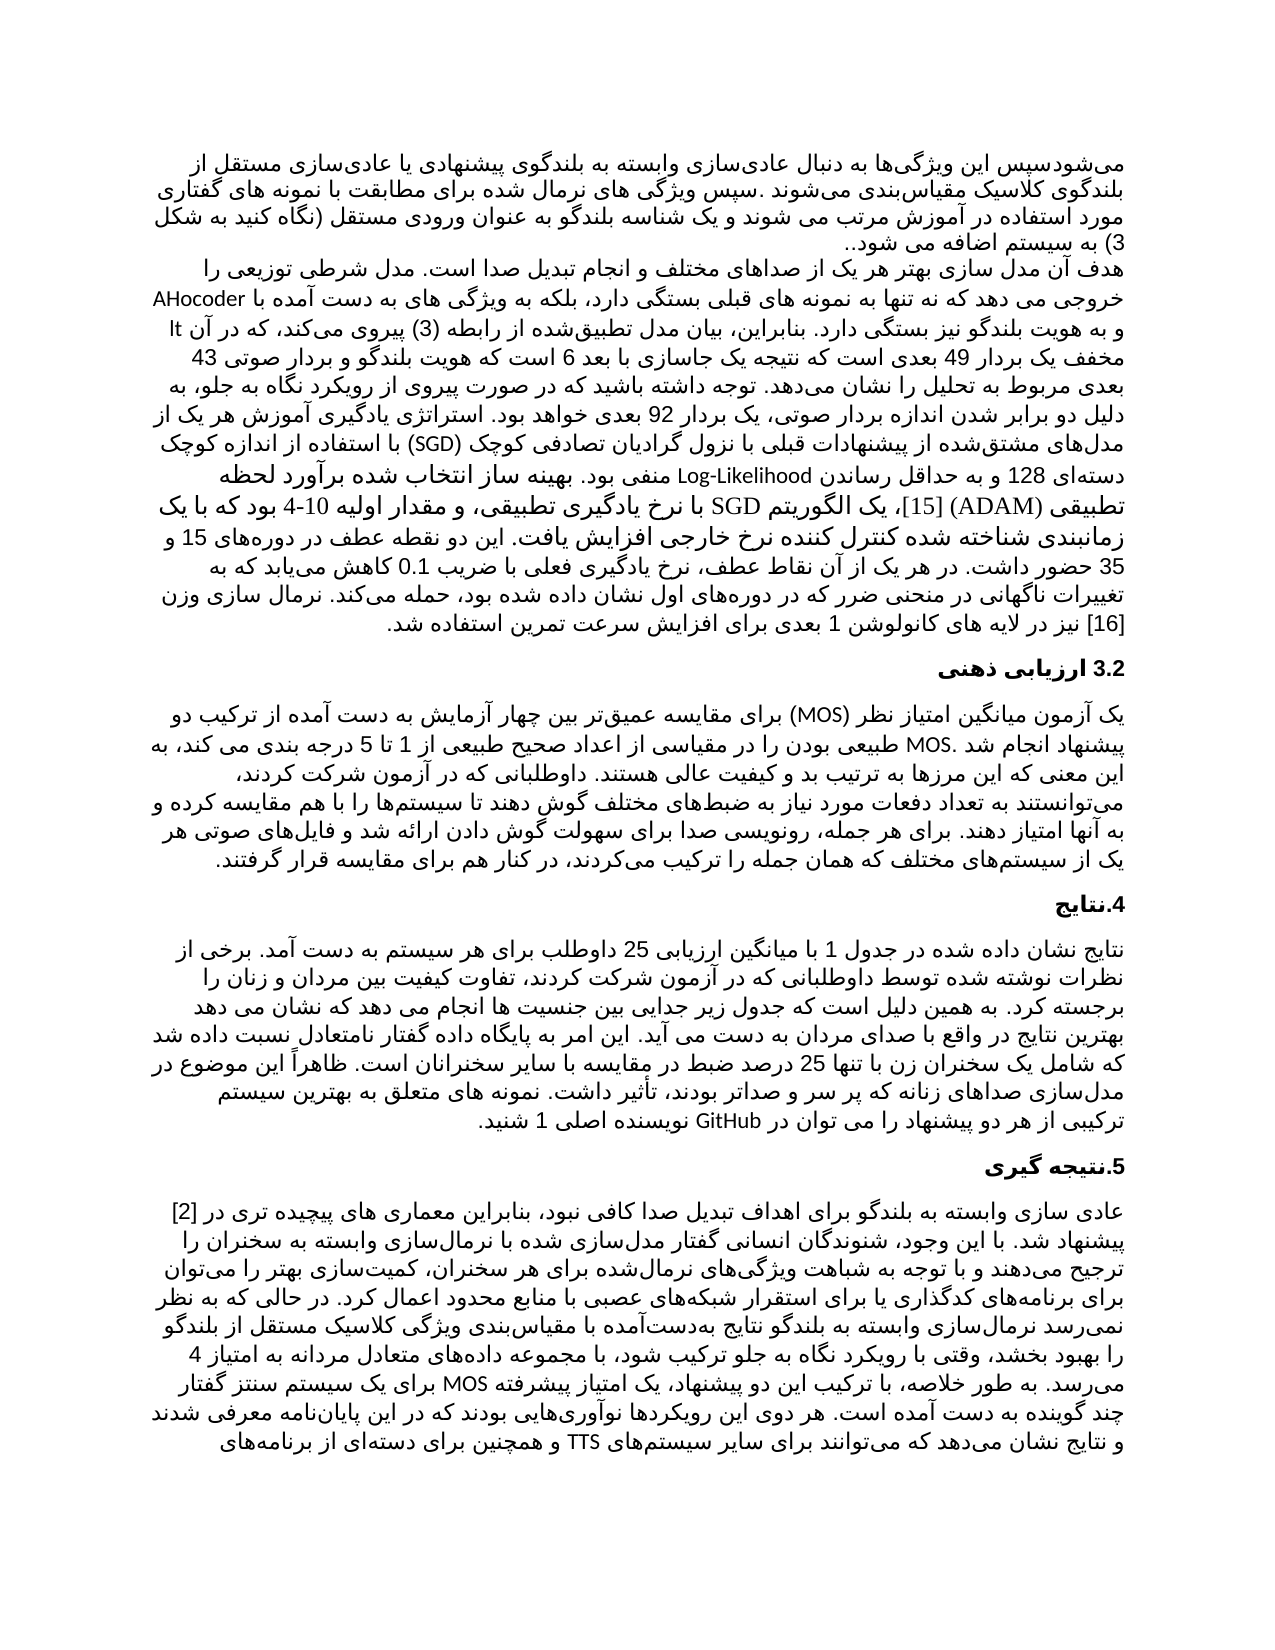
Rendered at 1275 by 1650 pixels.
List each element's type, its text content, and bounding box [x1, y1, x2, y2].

text یک آزمون میانگین امتیاز نظر (MOS) برای مقایسه عمیق‌تر بین چهار آزمایش به دست آمده از ترکیب دو پیشنهاد انجام شد .MOS طبیعی بودن را در مقیاسی از اعداد صحیح طبیعی از 1 تا 5 درجه بندی می کند، به این معنی که این مرزها به ترتیب بد و کیفیت عالی هستند. داوطلبانی که در آزمون شرکت کردند، می‌توانستند به تعداد دفعات مورد نیاز به ضبط‌های مختلف گوش دهند تا سیستم‌ها را با هم مقایسه کرده و به آنها امتیاز دهند. برای هر جمله، رونویسی صدا برای سهولت گوش دادن ارائه شد و فایل‌های صوتی هر یک از سیستم‌های مختلف که همان جمله را ترکیب می‌کردند، در کنار هم برای مقایسه قرار گرفتند. [150, 700, 1125, 872]
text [150, 150, 1125, 255]
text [150, 1198, 1125, 1456]
text هدف آن مدل سازی بهتر هر یک از صداهای مختلف و انجام تبدیل صدا است. مدل شرطی توزیعی را خروجی می دهد که نه تنها به نمونه های قبلی بستگی دارد، بلکه به ویژگی های به دست آمده با AHocoder و به هویت بلندگو نیز بستگی دارد. بنابراین، بیان مدل تطبیق‌شده از رابطه (3) پیروی می‌کند، که در آن lt مخفف یک بردار 49 بعدی است که نتیجه یک جاسازی با بعد 6 است که هویت بلندگو و بردار صوتی 43 بعدی مربوط به تحلیل را نشان می‌دهد. توجه داشته باشید که در صورت پیروی از رویکرد نگاه به جلو، به دلیل دو برابر شدن اندازه بردار صوتی، یک بردار 92 بعدی خواهد بود. استراتژی یادگیری آموزش هر یک از مدل‌های مشتق‌شده از پیشنهادات قبلی با نزول گرادیان تصادفی کوچک (SGD) با استفاده از اندازه کوچک دسته‌ای 128 و به حداقل رساندن Log-Likelihood منفی بود. بهینه ساز انتخاب شده برآورد لحظه تطبیقی (ADAM) [15]، یک الگوریتم SGD با نرخ یادگیری تطبیقی، و مقدار اولیه 10-4 بود که با یک زمانبندی شناخته شده کنترل کننده نرخ خارجی افزایش یافت. این دو نقطه عطف در دوره‌های 15 و 35 حضور داشت. در هر یک از آن نقاط عطف، نرخ یادگیری فعلی با ضریب 0.1 کاهش می‌یابد که به تغییرات ناگهانی در منحنی ضرر که در دوره‌های اول نشان داده شده بود، حمله می‌کند. نرمال سازی وزن [16] نیز در لایه های کانولوشن 1 بعدی برای افزایش سرعت تمرین استفاده شد. [150, 255, 1125, 636]
text 5.نتیجه گیری [150, 1153, 1125, 1179]
text نتایج نشان داده شده در جدول 1 با میانگین ارزیابی 25 داوطلب برای هر سیستم به دست آمد. برخی از نظرات نوشته شده توسط داوطلبانی که در آزمون شرکت کردند، تفاوت کیفیت بین مردان و زنان را برجسته کرد. به همین دلیل است که جدول زیر جدایی بین جنسیت ها انجام می دهد که نشان می دهد بهترین نتایج در واقع با صدای مردان به دست می آید. این امر به پایگاه داده گفتار نامتعادل نسبت داده شد که شامل یک سخنران زن با تنها 25 درصد ضبط در مقایسه با سایر سخنرانان است. ظاهراً این موضوع در مدل‌سازی صداهای زنانه که پر سر و صداتر بودند، تأثیر داشت. نمونه های متعلق به بهترین سیستم ترکیبی از هر دو پیشنهاد را می توان در GitHub نویسنده اصلی 1 شنید. [150, 936, 1125, 1134]
text 4.نتایج [150, 891, 1125, 917]
text 3.2 ارزیابی ذهنی [150, 655, 1125, 681]
